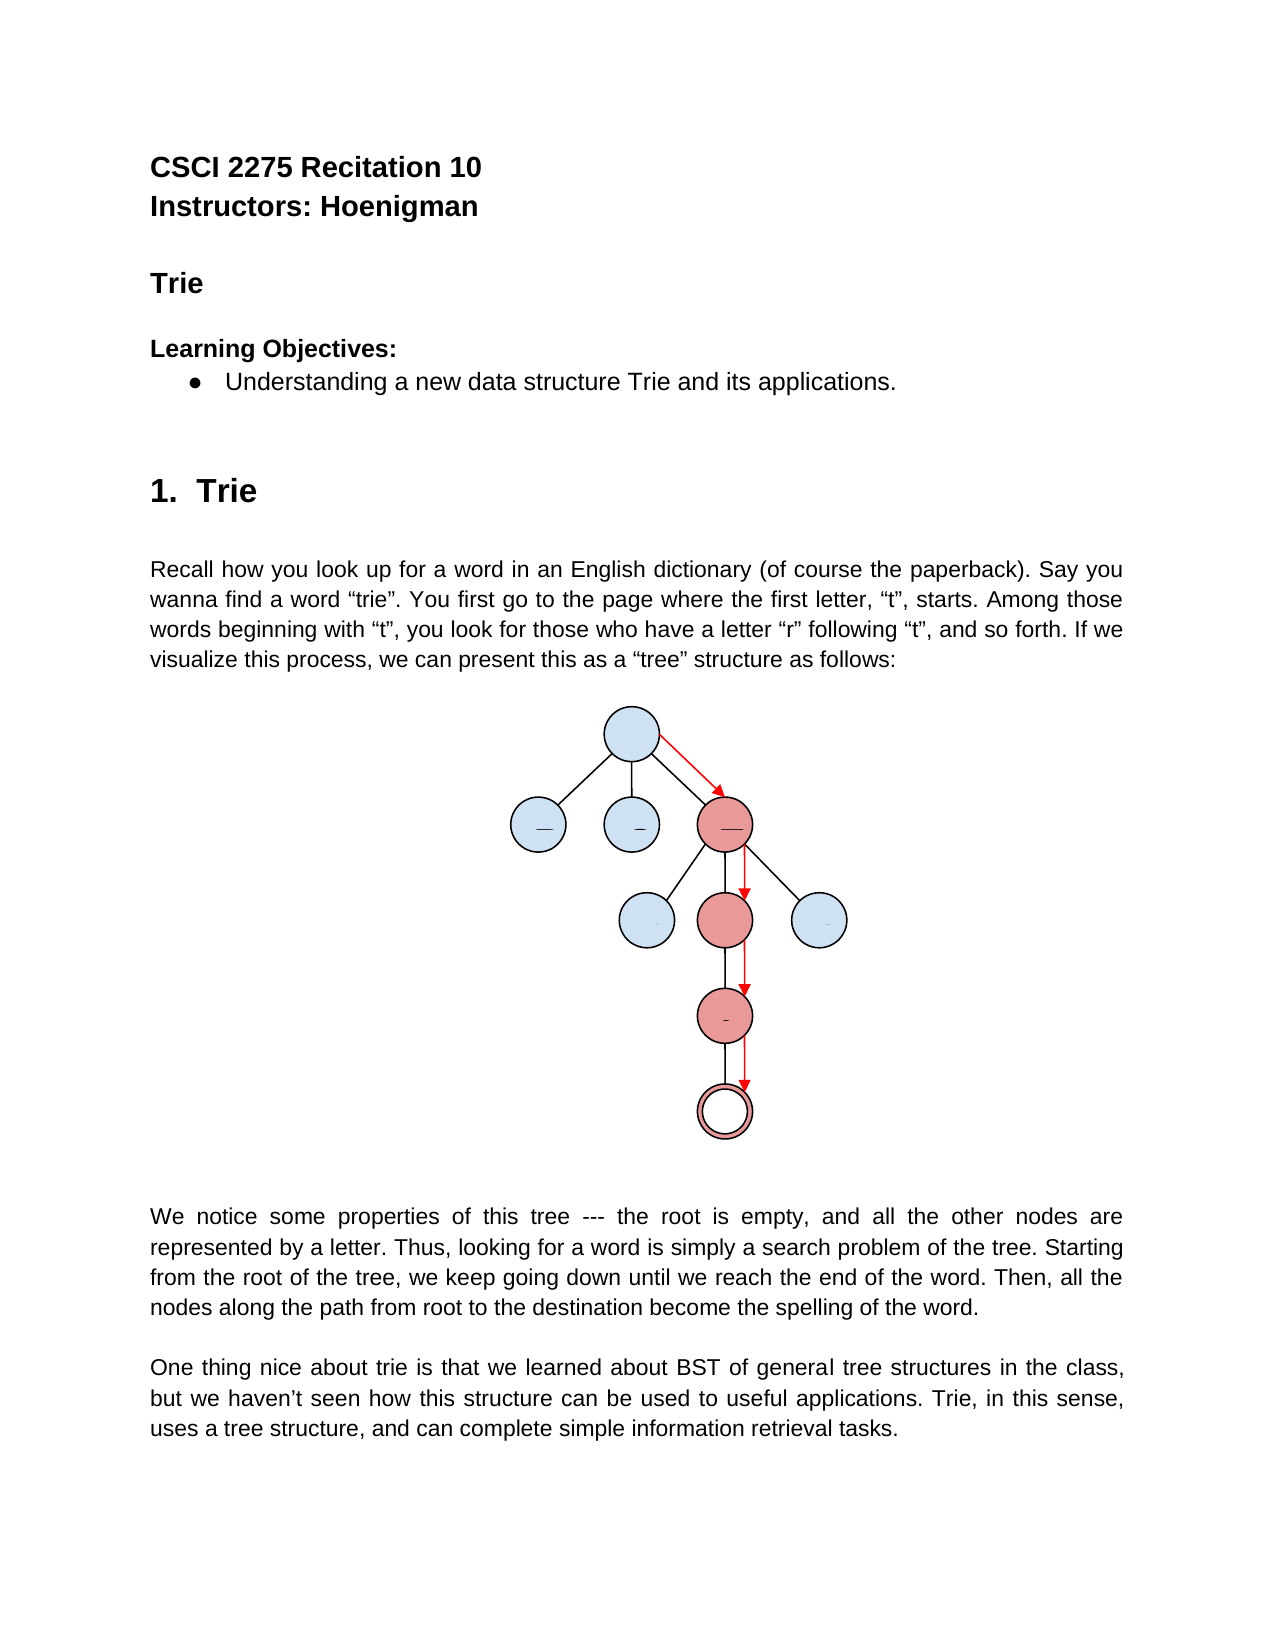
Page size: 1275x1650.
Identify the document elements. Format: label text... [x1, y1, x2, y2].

text Recall how you look up for a word in an English dictionary (of course the paperback). Say you wanna find a word “trie”. You first go to the page where the first letter, “t”, starts. Among those words beginning with “t”, you look for those who have a letter “r” following “t”, and so forth. If we visualize this process, we can present this as a “tree” structure as follows: [150, 556, 1125, 673]
text Instructors: Hoenigman [150, 188, 1125, 222]
subtitle 1. Trie [150, 471, 1125, 509]
text One thing nice about trie is that we learned about BST of general tree structures in the class, but we haven’t seen how this structure can be used to useful applications. Trie, in this sense, uses a tree structure, and can complete simple information retrieval tasks. [150, 1354, 1125, 1441]
text Learning Objectives: [150, 334, 1125, 363]
text Trie [150, 266, 1125, 299]
text CSCI 2275 Recitation 10 [150, 150, 1125, 183]
list Understanding a new data structure Trie and its applications. [187, 367, 1125, 396]
text We notice some properties of this tree --- the root is empty, and all the other nodes are represented by a letter. Thus, looking for a word is simply a search problem of the tree. Starting from the root of the tree, we keep going down until we reach the end of the word. Then, all the nodes along the path from root to the destination become the spelling of the word. [150, 1203, 1125, 1320]
